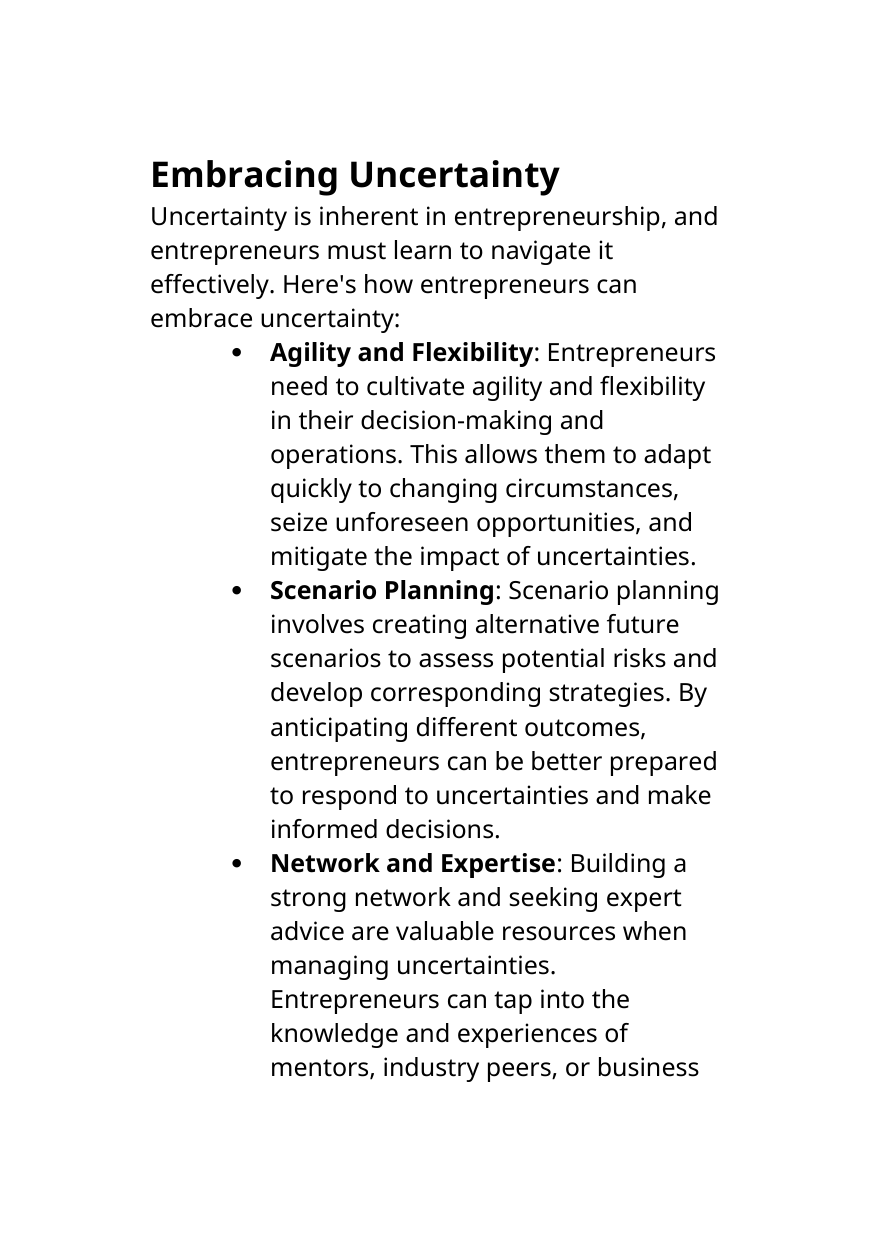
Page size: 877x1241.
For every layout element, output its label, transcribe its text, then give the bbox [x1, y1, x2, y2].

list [232, 845, 727, 1084]
list Agility and Flexibility: Entrepreneurs need to cultivate agility and flexibility in their decision-making and operations. This allows them to adapt quickly to changing circumstances, seize unforeseen opportunities, and mitigate the impact of uncertainties. [232, 334, 727, 573]
subtitle Embracing Uncertainty [150, 150, 727, 198]
list Scenario Planning: Scenario planning involves creating alternative future scenarios to assess potential risks and develop corresponding strategies. By anticipating different outcomes, entrepreneurs can be better prepared to respond to uncertainties and make informed decisions. [232, 573, 727, 845]
text Uncertainty is inherent in entrepreneurship, and entrepreneurs must learn to navigate it effectively. Here's how entrepreneurs can embrace uncertainty: [150, 198, 727, 334]
